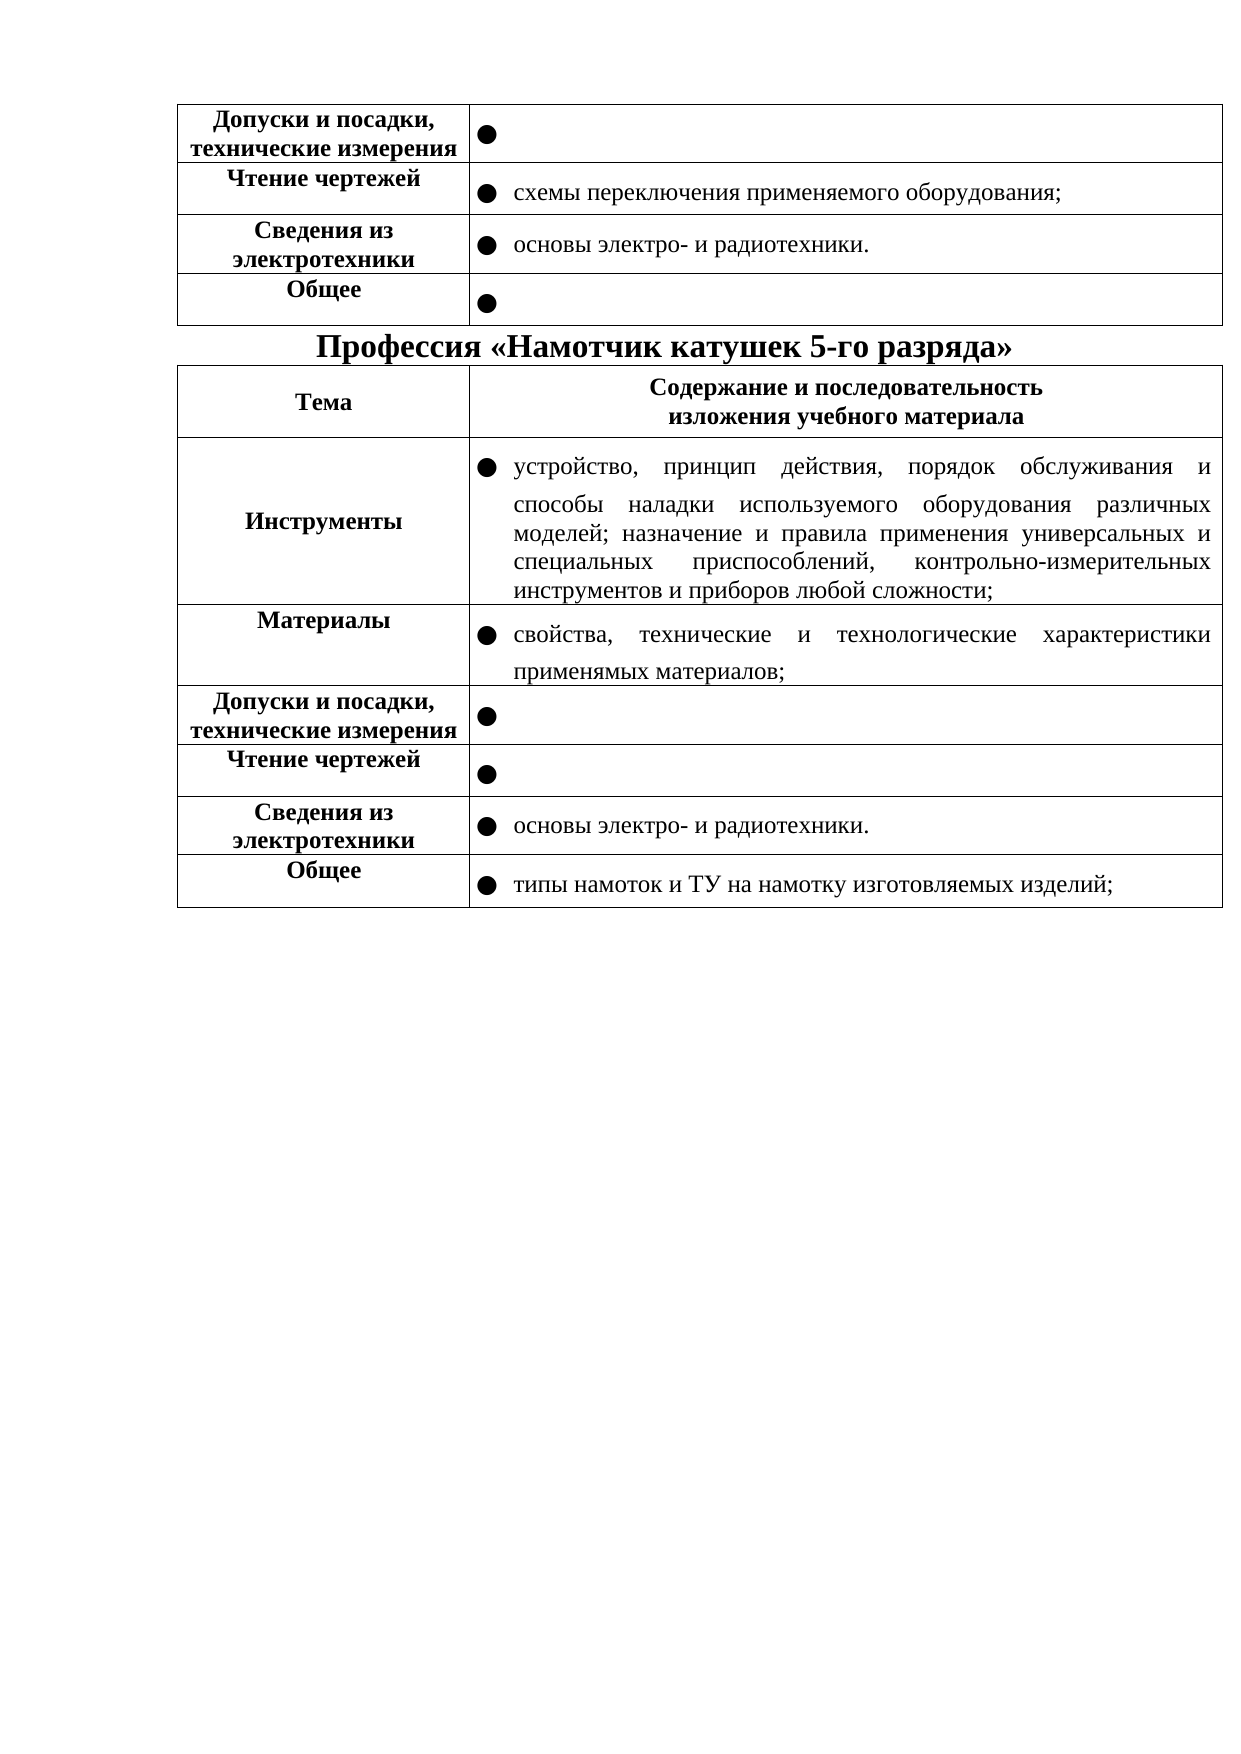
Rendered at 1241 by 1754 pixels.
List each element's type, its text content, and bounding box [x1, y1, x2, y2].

table_cell Допуски и посадки, технические измерения [178, 105, 469, 162]
table_cell [470, 274, 1222, 325]
table_cell Сведения из электротехники [178, 797, 469, 854]
table_cell Материалы [178, 605, 469, 685]
table_cell Чтение чертежей [178, 163, 469, 214]
table_cell Допуски и посадки, технические измерения [178, 686, 469, 743]
table_cell типы намоток и ТУ на намотку изготовляемых изделий; [470, 855, 1222, 907]
table_cell Сведения из электротехники [178, 215, 469, 273]
table_cell [470, 686, 1222, 743]
table_cell Инструменты [178, 438, 469, 604]
table_cell Чтение чертежей [178, 745, 469, 796]
table_cell основы электро- и радиотехники. [470, 797, 1222, 854]
table_cell [470, 745, 1222, 796]
table_cell схемы переключения применяемого оборудования; [470, 163, 1222, 214]
table_cell Общее [178, 274, 469, 325]
table_cell свойства, технические и технологические характеристики применямых материалов; [470, 605, 1222, 685]
text Профессия «Намотчик катушек 5-го разряда» [177, 326, 1152, 364]
table_cell Общее [178, 855, 469, 907]
table_header Содержание и последовательность изложения учебного материала [470, 366, 1222, 437]
table_cell устройство, принцип действия, порядок обслуживания и способы наладки используемого оборудования различных моделей; назначение и правила применения универсальных и специальных приспособлений, контрольно-измерительных инструментов и приборов любой сложности; [470, 438, 1222, 604]
table_cell [470, 105, 1222, 162]
table_cell основы электро- и радиотехники. [470, 215, 1222, 273]
table_header Тема [178, 366, 469, 437]
